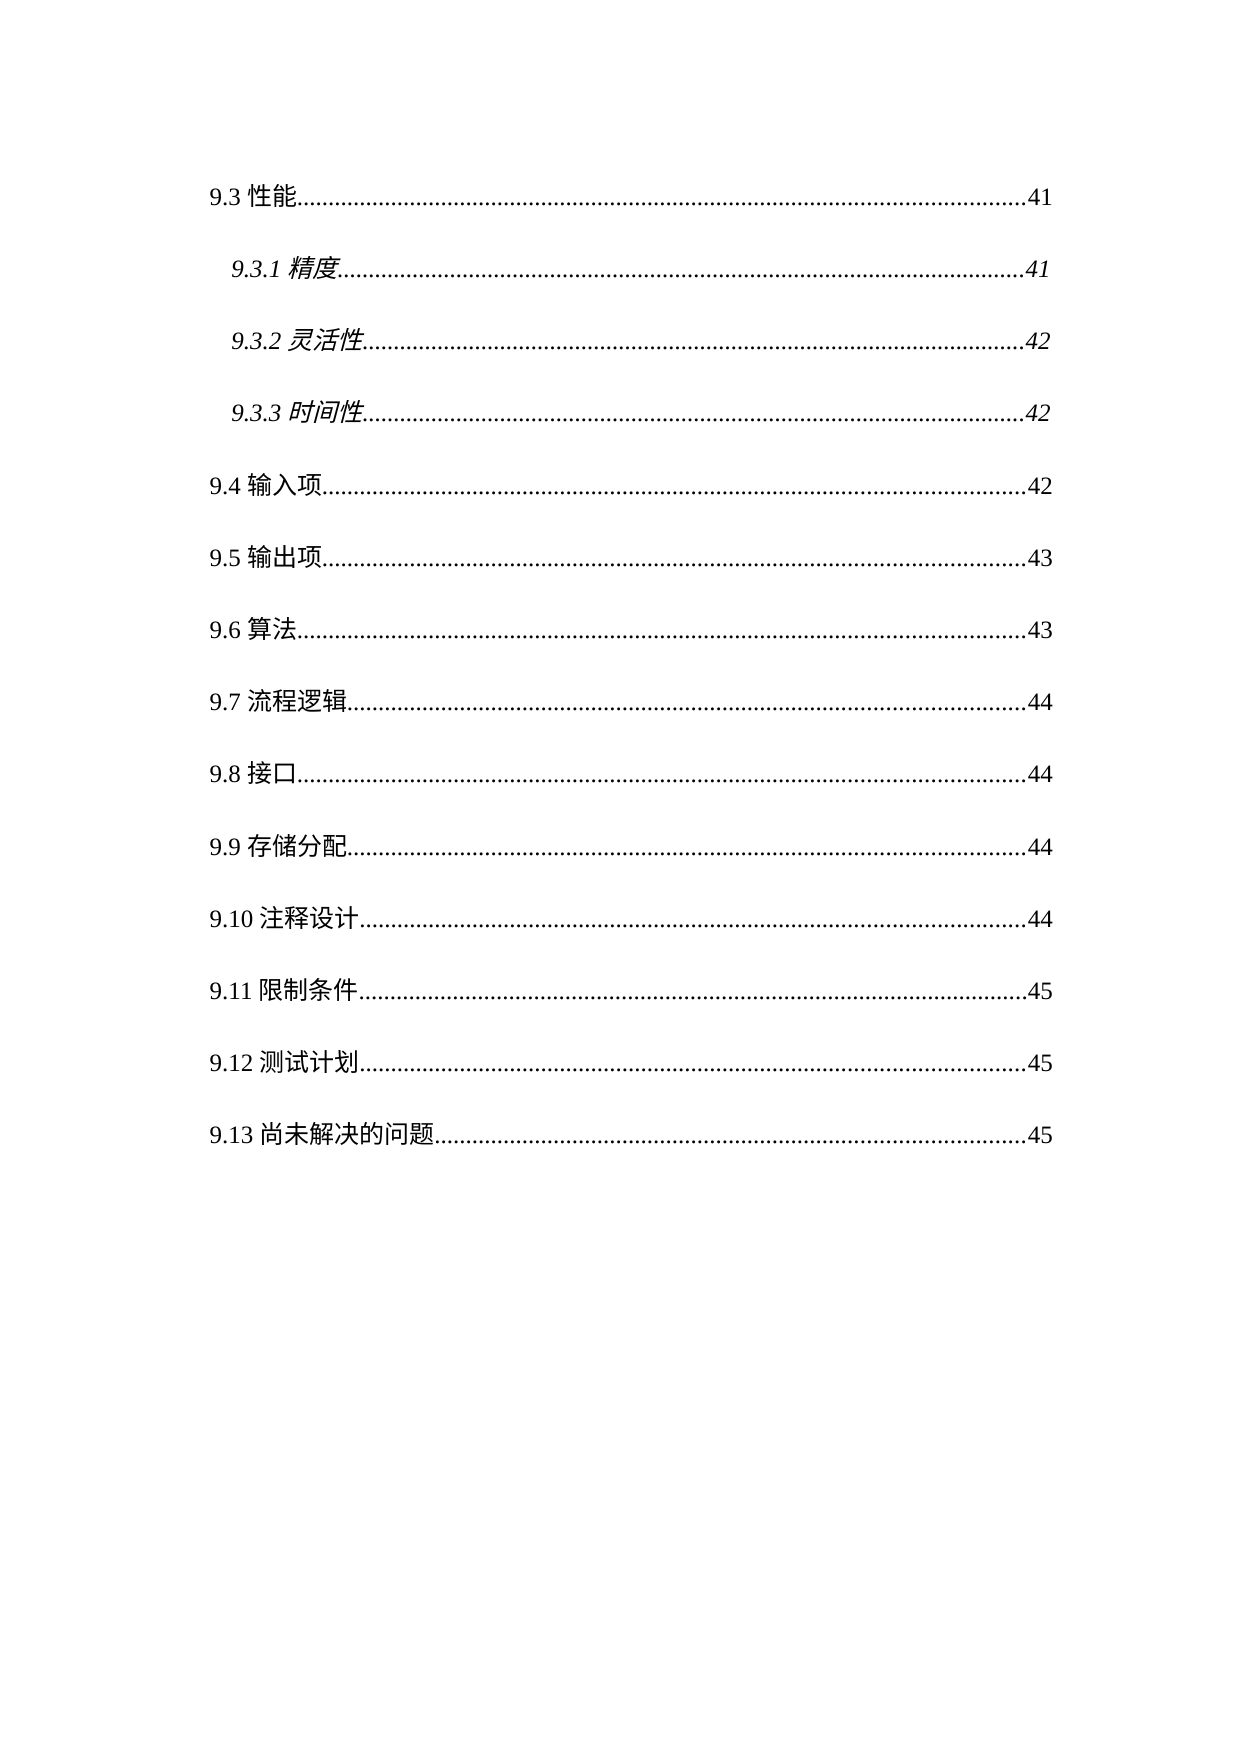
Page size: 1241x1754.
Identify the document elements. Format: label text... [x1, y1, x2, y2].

text 9.5 输出项 43 [209, 523, 1053, 588]
text 9.7 流程逻辑 44 [209, 667, 1053, 732]
text 9.9 存储分配 44 [209, 812, 1053, 877]
text 9.11 限制条件 45 [209, 956, 1053, 1021]
text 9.8 接口 44 [209, 739, 1053, 804]
text 9.12 测试计划 45 [209, 1028, 1053, 1093]
text 9.3.2 灵活性 42 [231, 306, 1053, 371]
text 9.4 输入项 42 [209, 451, 1053, 516]
text 9.3 性能 41 [209, 162, 1053, 227]
text 9.10 注释设计 44 [209, 884, 1053, 949]
text 9.3.3 时间性 42 [231, 378, 1053, 443]
text 9.6 算法 43 [209, 595, 1053, 660]
text 9.3.1 精度 41 [231, 234, 1053, 299]
text 9.13 尚未解决的问题 45 [209, 1100, 1053, 1165]
